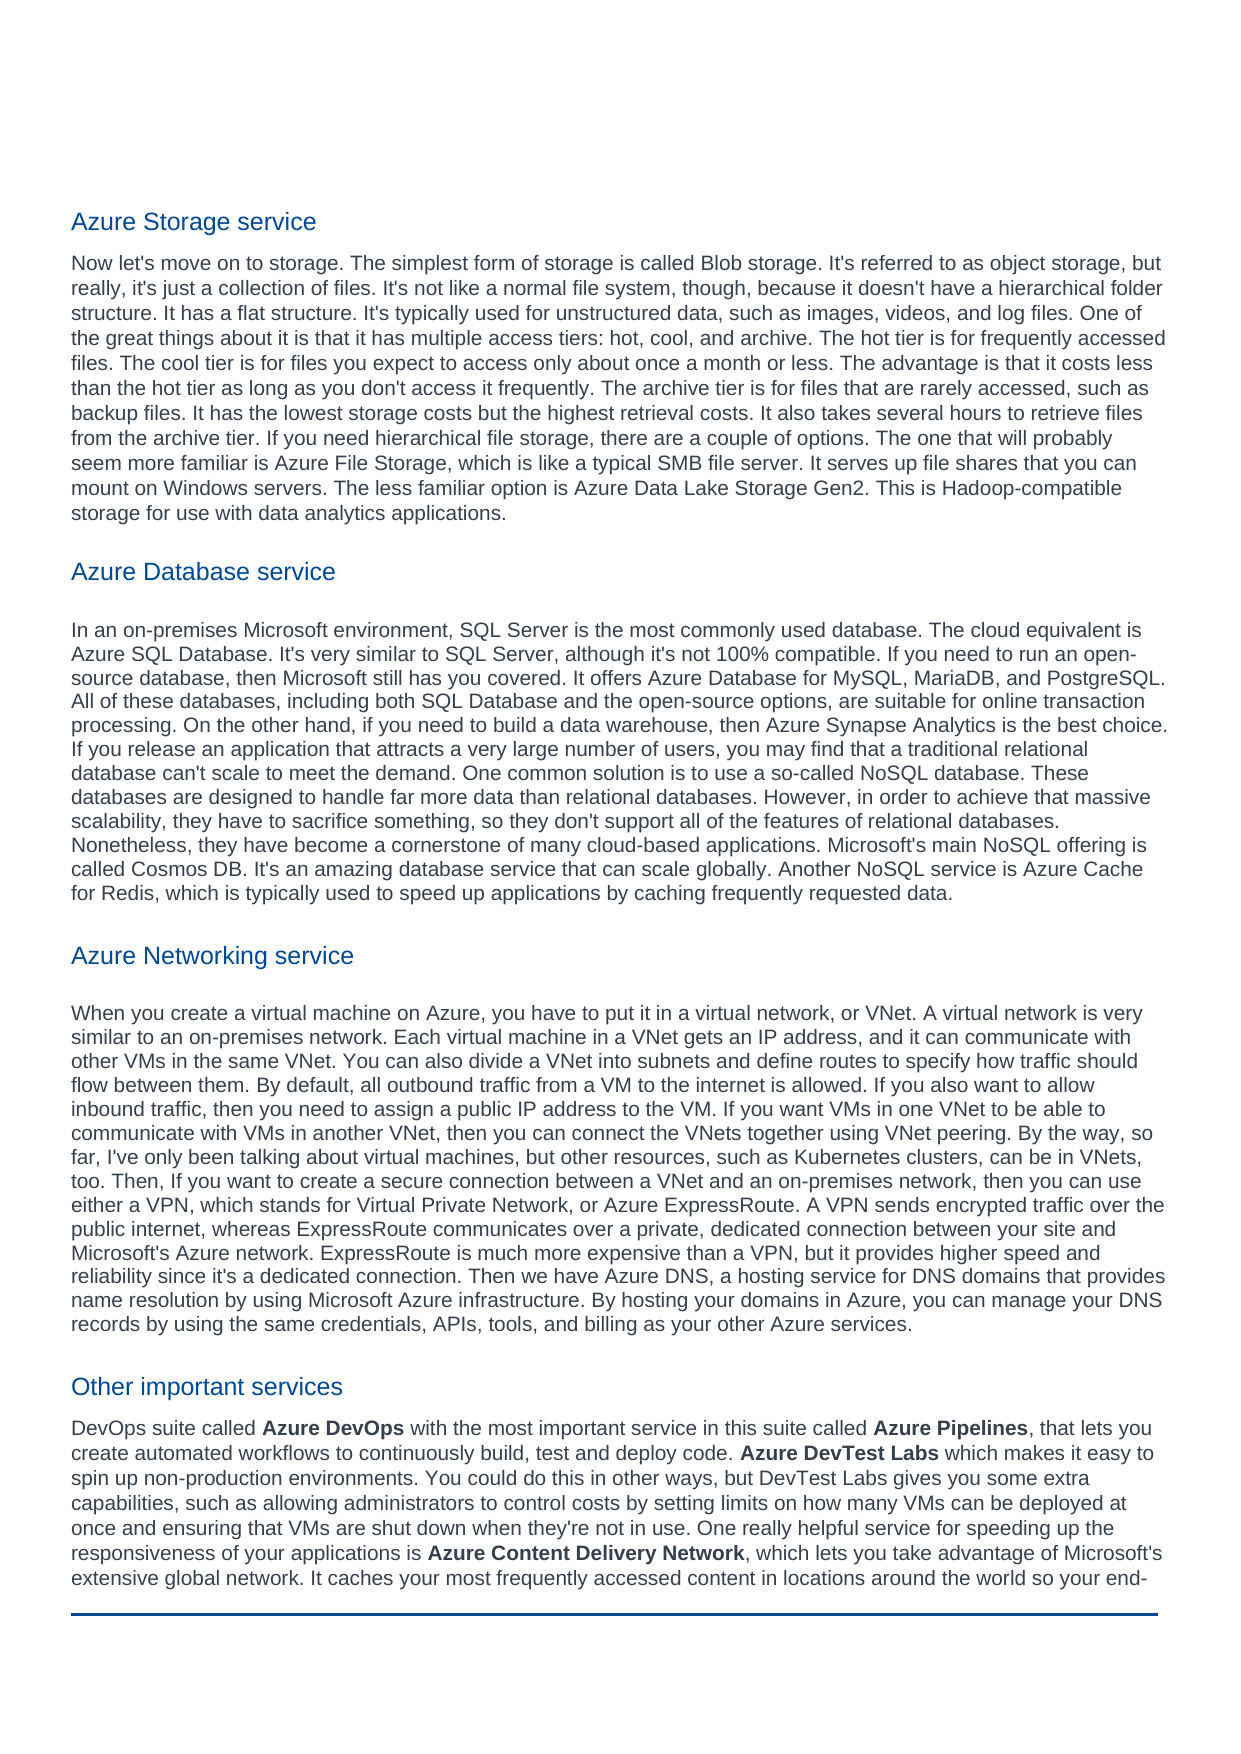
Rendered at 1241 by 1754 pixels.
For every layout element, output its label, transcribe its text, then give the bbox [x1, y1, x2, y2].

text Now let's move on to storage. The simplest form of storage is called Blob storage. It's referred to as object storage, but really, it's just a collection of files. It's not like a normal file system, though, because it doesn't have a hierarchical folder structure. It has a flat structure. It's typically used for unstructured data, such as images, videos, and log files. One of the great things about it is that it has multiple access tiers: hot, cool, and archive. The hot tier is for frequently accessed files. The cool tier is for files you expect to access only about once a month or less. The advantage is that it costs less than the hot tier as long as you don't access it frequently. The archive tier is for files that are rarely accessed, such as backup files. It has the lowest storage costs but the highest retrieval costs. It also takes several hours to retrieve files from the archive tier. If you need hierarchical file storage, there are a couple of options. The one that will probably seem more familiar is Azure File Storage, which is like a typical SMB file server. It serves up file shares that you can mount on Windows servers. The less familiar option is Azure Data Lake Storage Gen2. This is Hadoop-compatible storage for use with data analytics applications. [71, 251, 1169, 526]
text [71, 1415, 1169, 1590]
text In an on-premises Microsoft environment, SQL Server is the most commonly used database. The cloud equivalent is Azure SQL Database. It's very similar to SQL Server, although it's not 100% compatible. If you need to run an open-source database, then Microsoft still has you covered. It offers Azure Database for MySQL, MariaDB, and PostgreSQL. All of these databases, including both SQL Database and the open-source options, are suitable for online transaction processing. On the other hand, if you need to build a data warehouse, then Azure Synapse Analytics is the best choice. If you release an application that attracts a very large number of users, you may find that a traditional relational database can't scale to meet the demand. One common solution is to use a so-called NoSQL database. These databases are designed to handle far more data than relational databases. However, in order to achieve that massive scalability, they have to sacrifice something, so they don't support all of the features of relational databases. Nonetheless, they have become a cornerstone of many cloud-based applications. Microsoft's main NoSQL offering is called Cosmos DB. It's an amazing database service that can scale globally. Another NoSQL service is Azure Cache for Redis, which is typically used to speed up applications by caching frequently requested data. [71, 617, 1169, 905]
subtitle Azure Networking service [71, 934, 1169, 972]
subtitle Azure Storage service [71, 201, 1169, 238]
text When you create a virtual machine on Azure, you have to put it in a virtual network, or VNet. A virtual network is very similar to an on-premises network. Each virtual machine in a VNet gets an IP address, and it can communicate with other VMs in the same VNet. You can also divide a VNet into subnets and define routes to specify how traffic should flow between them. By default, all outbound traffic from a VM to the internet is allowed. If you also want to allow inbound traffic, then you need to assign a public IP address to the VM. If you want VMs in one VNet to be able to communicate with VMs in another VNet, then you can connect the VNets together using VNet peering. By the way, so far, I've only been talking about virtual machines, but other resources, such as Kubernetes clusters, can be in VNets, too. Then, If you want to create a secure connection between a VNet and an on-premises network, then you can use either a VPN, which stands for Virtual Private Network, or Azure ExpressRoute. A VPN sends encrypted traffic over the public internet, whereas ExpressRoute communicates over a private, dedicated connection between your site and Microsoft's Azure network. ExpressRoute is much more expensive than a VPN, but it provides higher speed and reliability since it's a dedicated connection. Then we have Azure DNS, a hosting service for DNS domains that provides name resolution by using Microsoft Azure infrastructure. By hosting your domains in Azure, you can manage your DNS records by using the same credentials, APIs, tools, and billing as your other Azure services. [71, 1001, 1169, 1336]
subtitle Other important services [71, 1365, 1169, 1403]
subtitle Azure Database service [71, 551, 1169, 588]
